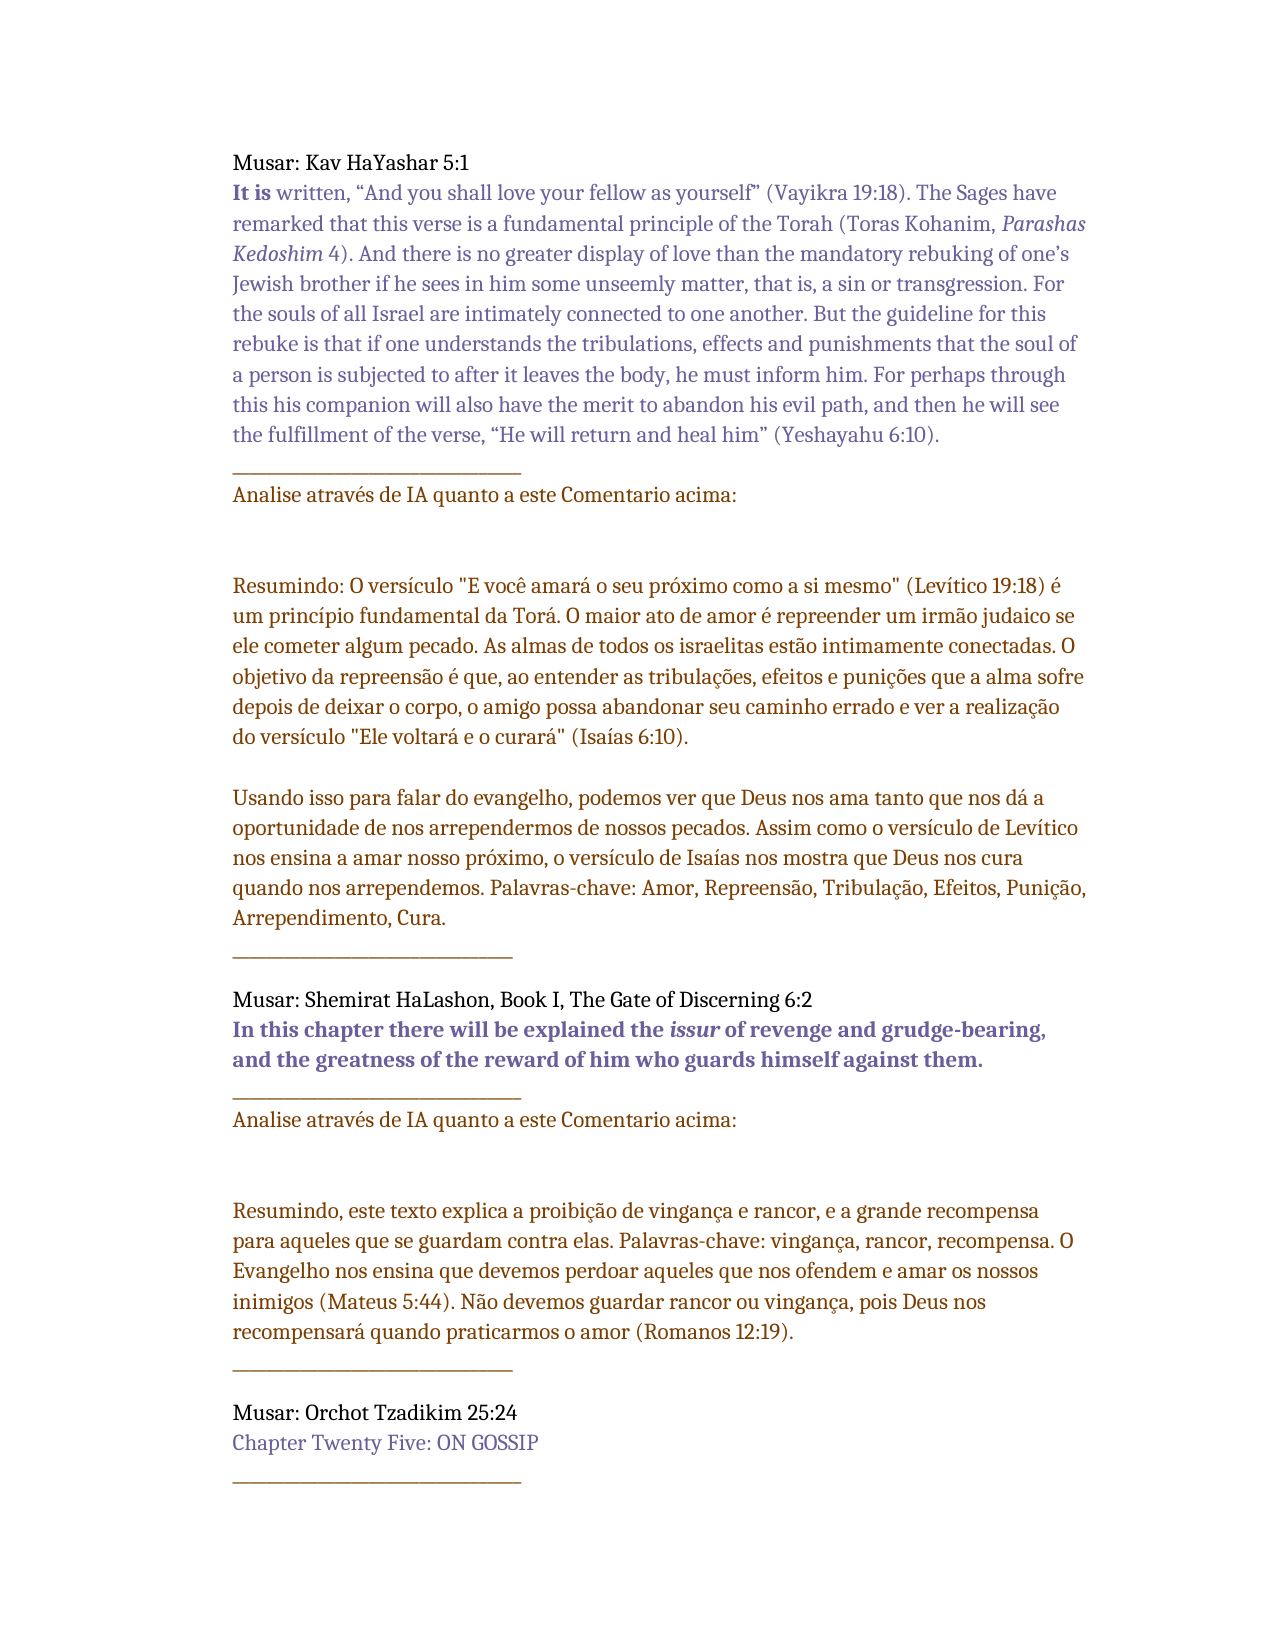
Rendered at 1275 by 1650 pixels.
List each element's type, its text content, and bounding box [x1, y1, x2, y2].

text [232, 1400, 1087, 1487]
text Musar: Shemirat HaLashon, Book I, The Gate of Discerning 6:2 In this chapter there will be explained the issur of revenge and grudge-bearing, and the greatness of the reward of him who guards himself against them. __________________________________ Analise através de IA quanto a este Comentario acima: Resumindo, este texto explica a proibição de vingança e rancor, e a grande recompensa para aqueles que se guardam contra elas. Palavras-chave: vingança, rancor, recompensa. O Evangelho nos ensina que devemos perdoar aqueles que nos ofendem e amar os nossos inimigos (Mateus 5:44). Não devemos guardar rancor ou vingança, pois Deus nos recompensará quando praticarmos o amor (Romanos 12:19). _________________________________ [232, 986, 1087, 1375]
text Musar: Kav HaYashar 5:1 It is written, “And you shall love your fellow as yourself” (Vayikra 19:18). The Sages have remarked that this verse is a fundamental principle of the Torah (Toras Kohanim, Parashas Kedoshim 4). And there is no greater display of love than the mandatory rebuking of one’s Jewish brother if he sees in him some unseemly matter, that is, a sin or transgression. For the souls of all Israel are intimately connected to one another. But the guideline for this rebuke is that if one understands the tribulations, effects and punishments that the soul of a person is subjected to after it leaves the body, he must inform him. For perhaps through this his companion will also have the merit to abandon his evil path, and then he will see the fulfillment of the verse, “He will return and heal him” (Yeshayahu 6:10). __________________________________ Analise através de IA quanto a este Comentario acima: Resumindo: O versículo "E você amará o seu próximo como a si mesmo" (Levítico 19:18) é um princípio fundamental da Torá. O maior ato de amor é repreender um irmão judaico se ele cometer algum pecado. As almas de todos os israelitas estão intimamente conectadas. O objetivo da repreensão é que, ao entender as tribulações, efeitos e punições que a alma sofre depois de deixar o corpo, o amigo possa abandonar seu caminho errado e ver a realização do versículo "Ele voltará e o curará" (Isaías 6:10). Usando isso para falar do evangelho, podemos ver que Deus nos ama tanto que nos dá a oportunidade de nos arrependermos de nossos pecados. Assim como o versículo de Levítico nos ensina a amar nosso próximo, o versículo de Isaías nos mostra que Deus nos cura quando nos arrependemos. Palavras-chave: Amor, Repreensão, Tribulação, Efeitos, Punição, Arrependimento, Cura. _________________________________ [232, 150, 1087, 962]
